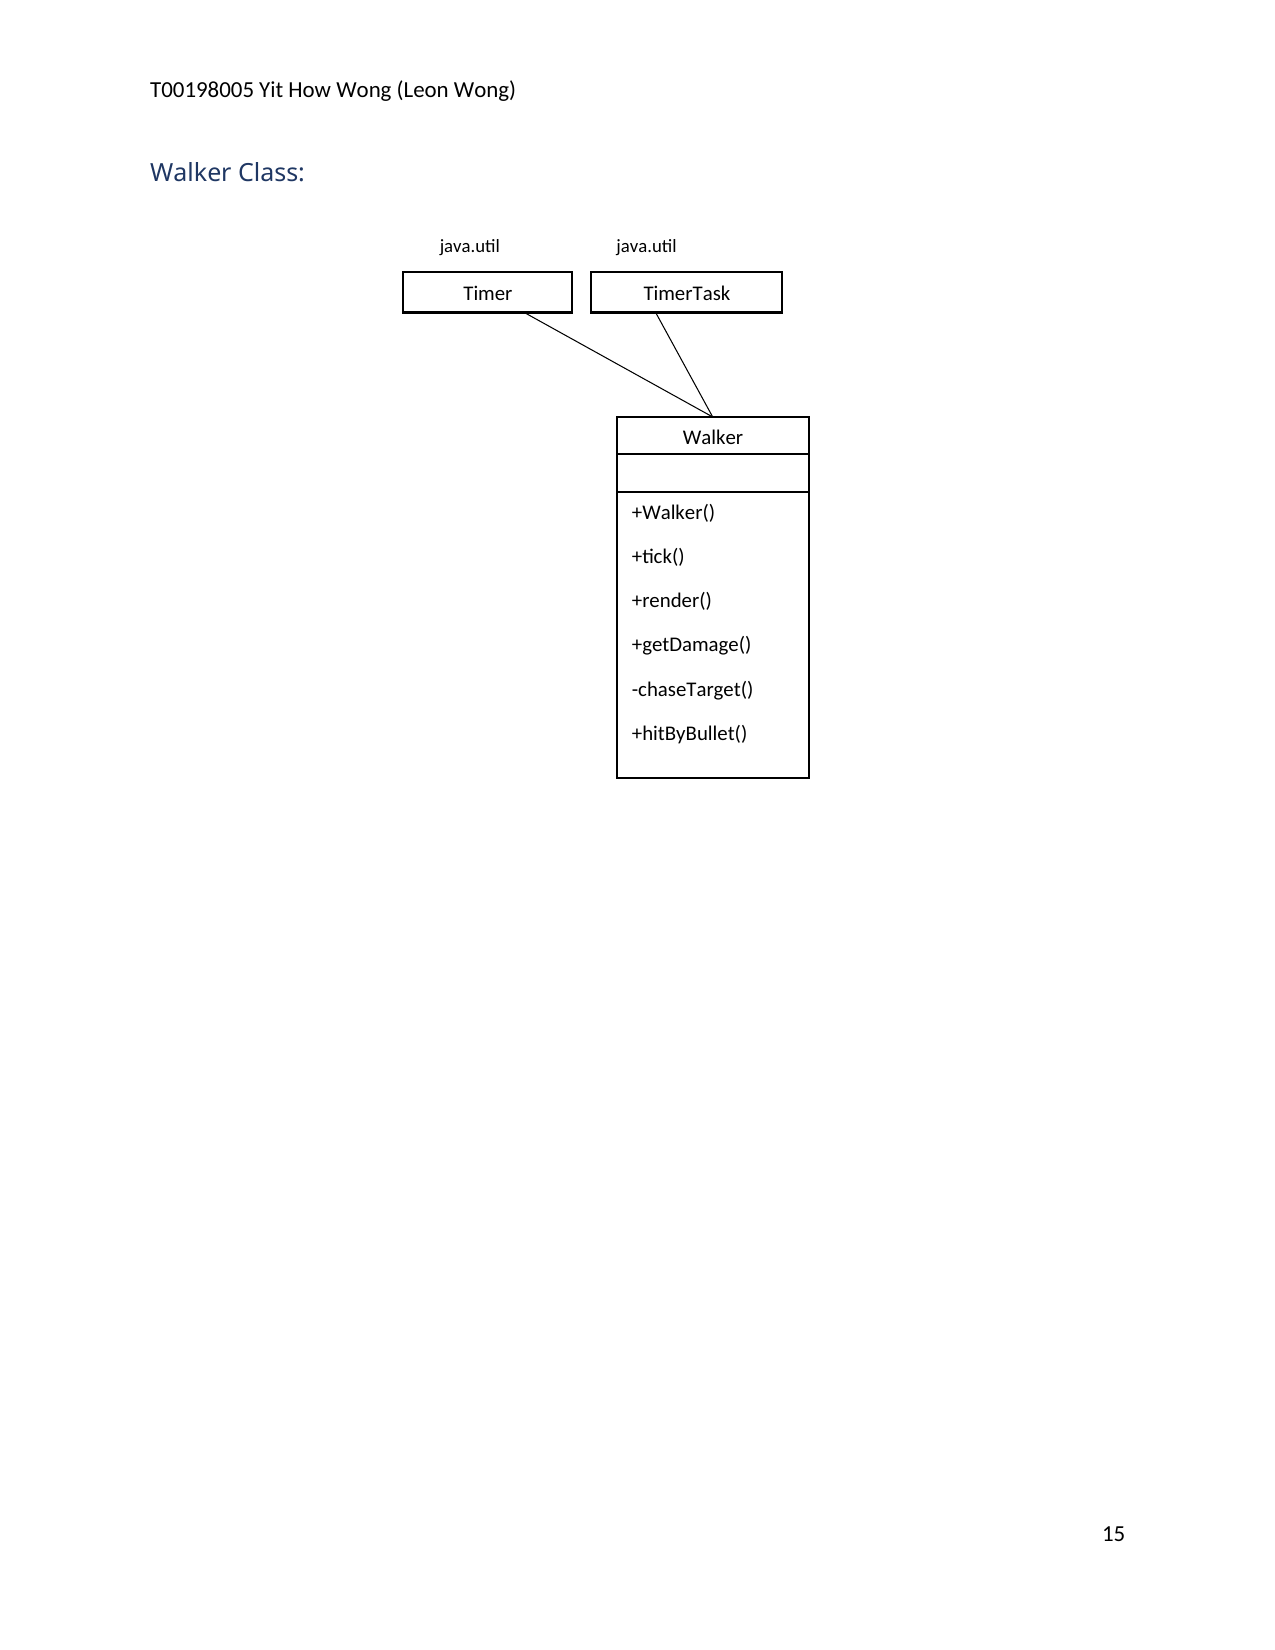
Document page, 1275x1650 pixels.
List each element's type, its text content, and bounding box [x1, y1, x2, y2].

subtitle Walker Class: [150, 154, 1125, 188]
